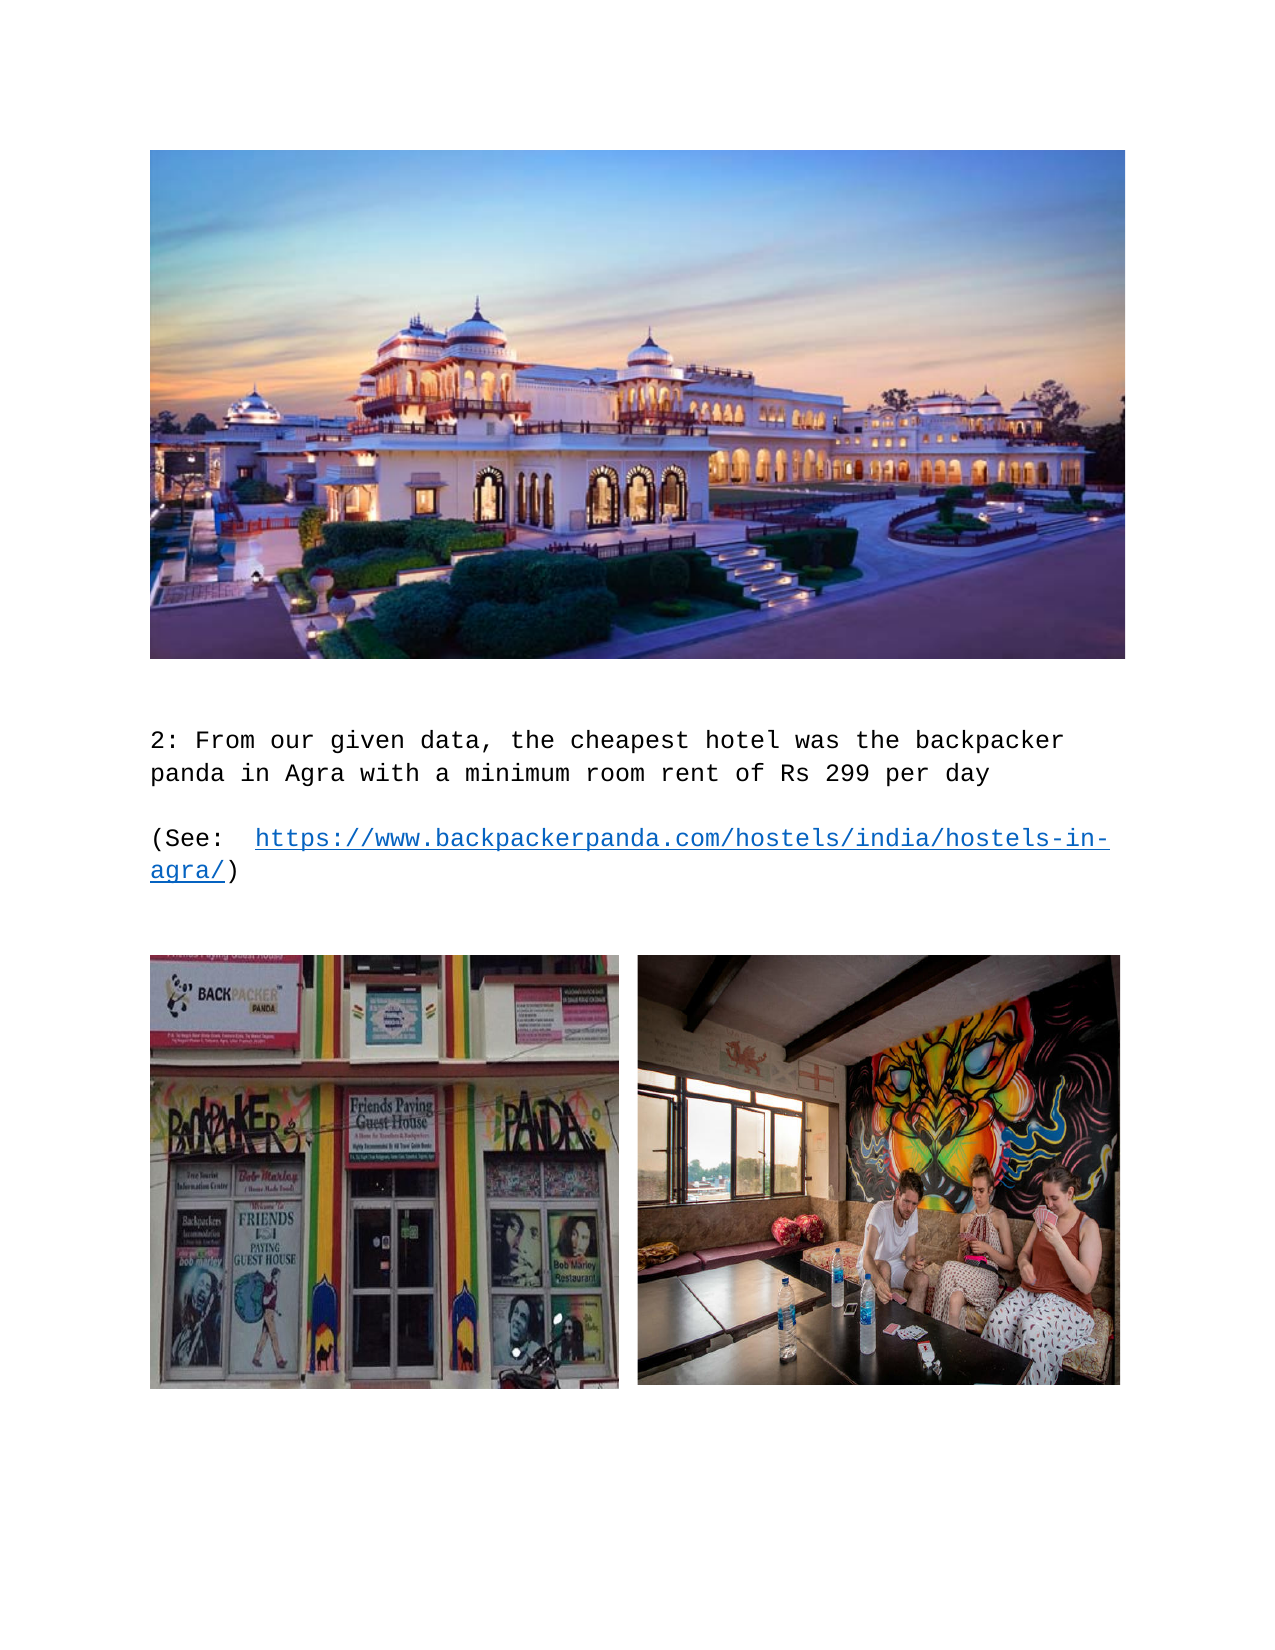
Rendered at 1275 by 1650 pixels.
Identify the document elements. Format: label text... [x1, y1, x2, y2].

text (See: https://www.backpackerpanda.com/hostels/india/hostels-in-agra/) [150, 825, 1125, 886]
picture [150, 150, 1125, 659]
picture [150, 955, 619, 1389]
text 2: From our given data, the cheapest hotel was the backpacker panda in Agra with a minimum room rent of Rs 299 per day [150, 728, 1125, 789]
picture [637, 955, 1121, 1385]
